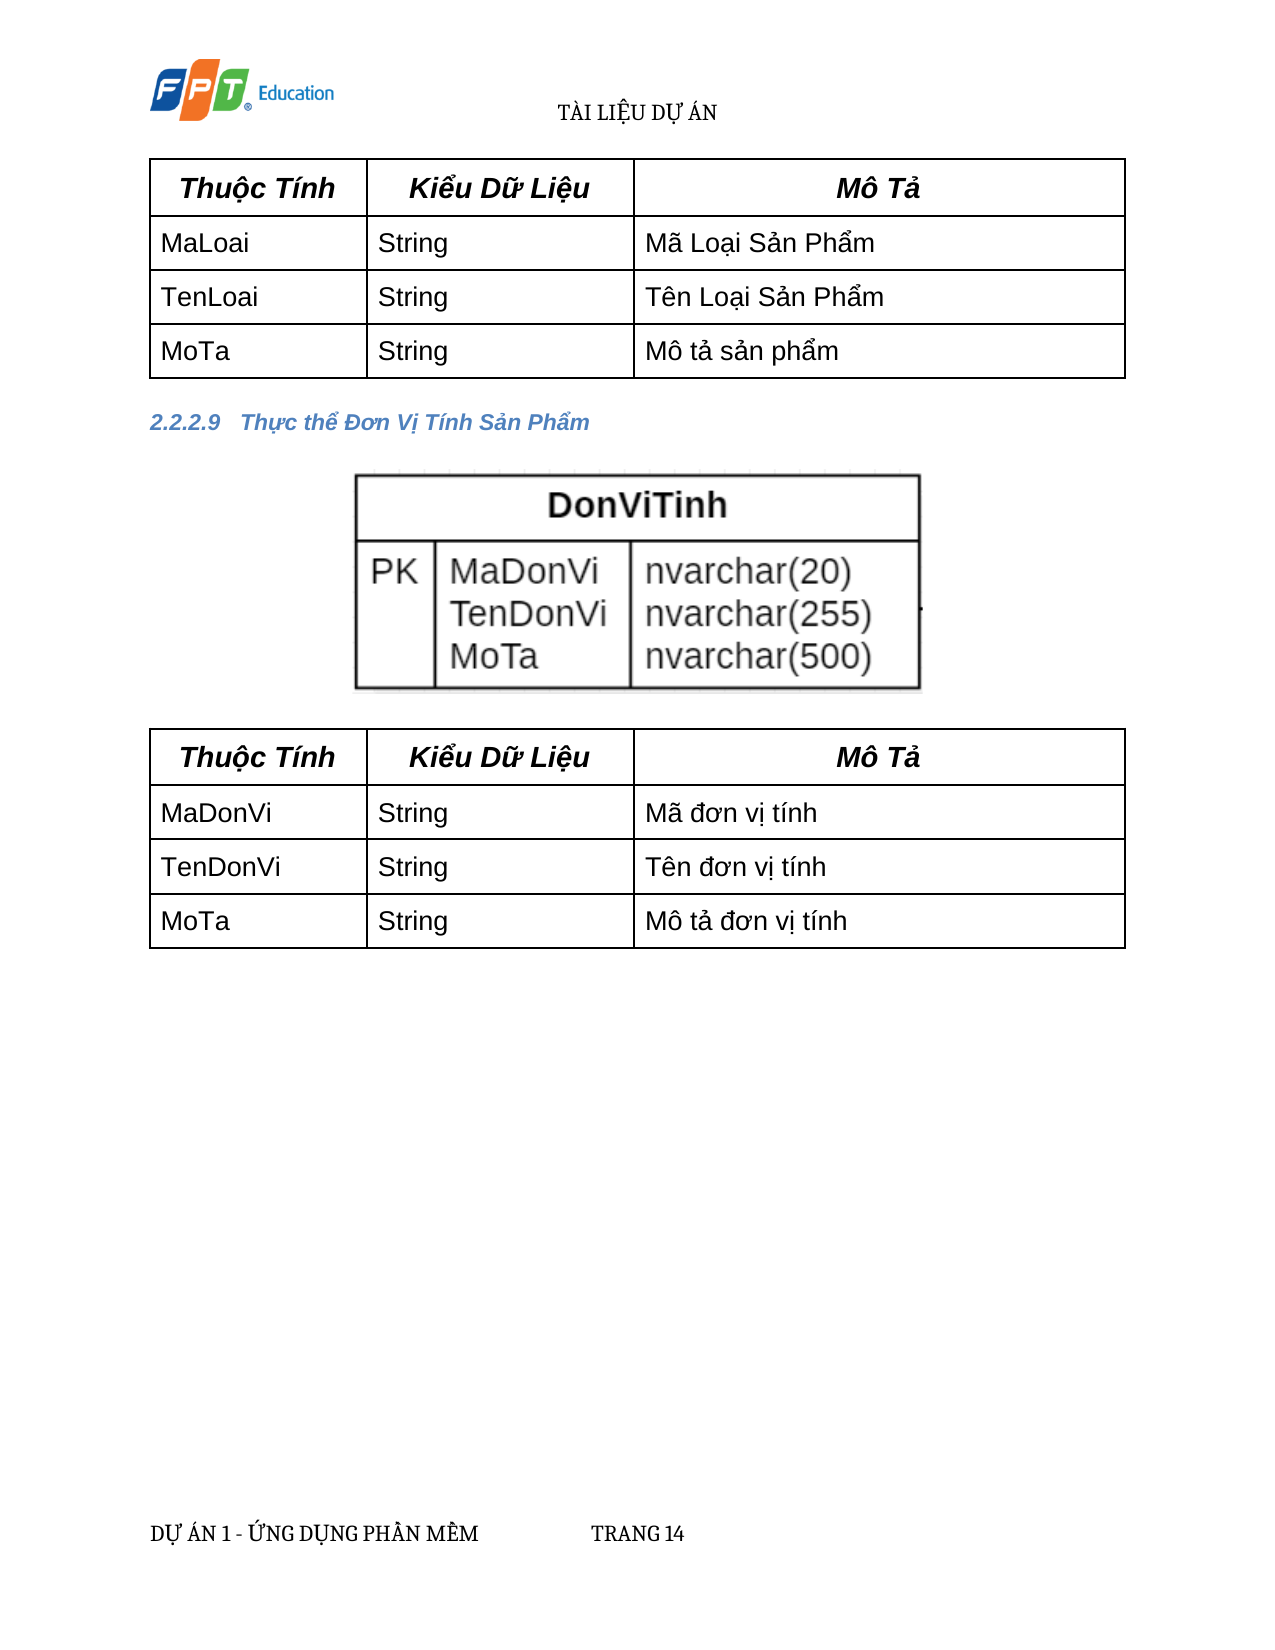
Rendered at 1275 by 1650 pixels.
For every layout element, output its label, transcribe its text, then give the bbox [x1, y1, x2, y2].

table_cell MaLoai [151, 217, 366, 269]
table_cell Mã Loại Sản Phẩm [635, 217, 1124, 269]
table_header Thuộc Tính [151, 730, 366, 784]
table_cell String [368, 217, 633, 269]
table_header Thuộc Tính [151, 160, 366, 214]
picture [352, 469, 923, 694]
table_cell String [368, 271, 633, 323]
table_cell MoTa [151, 325, 366, 377]
table_header Kiểu Dữ Liệu [368, 730, 633, 784]
table_cell TenLoai [151, 271, 366, 323]
table_cell Tên đơn vị tính [635, 840, 1124, 892]
table_cell String [368, 325, 633, 377]
table_cell MaDonVi [151, 786, 366, 838]
table_cell MoTa [151, 895, 366, 947]
table_cell Mô tả sản phẩm [635, 325, 1124, 377]
table_cell TenDonVi [151, 840, 366, 892]
table_cell Tên Loại Sản Phẩm [635, 271, 1124, 323]
table_cell Mô tả đơn vị tính [635, 895, 1124, 947]
table_cell String [368, 895, 633, 947]
table_header Kiểu Dữ Liệu [368, 160, 633, 214]
table_cell String [368, 840, 633, 892]
picture [150, 59, 336, 121]
table_cell String [368, 786, 633, 838]
table_cell Mã đơn vị tính [635, 786, 1124, 838]
table_header Mô Tả [635, 160, 1124, 214]
list Thực thể Đơn Vị Tính Sản Phẩm [150, 409, 1125, 436]
table_header Mô Tả [635, 730, 1124, 784]
